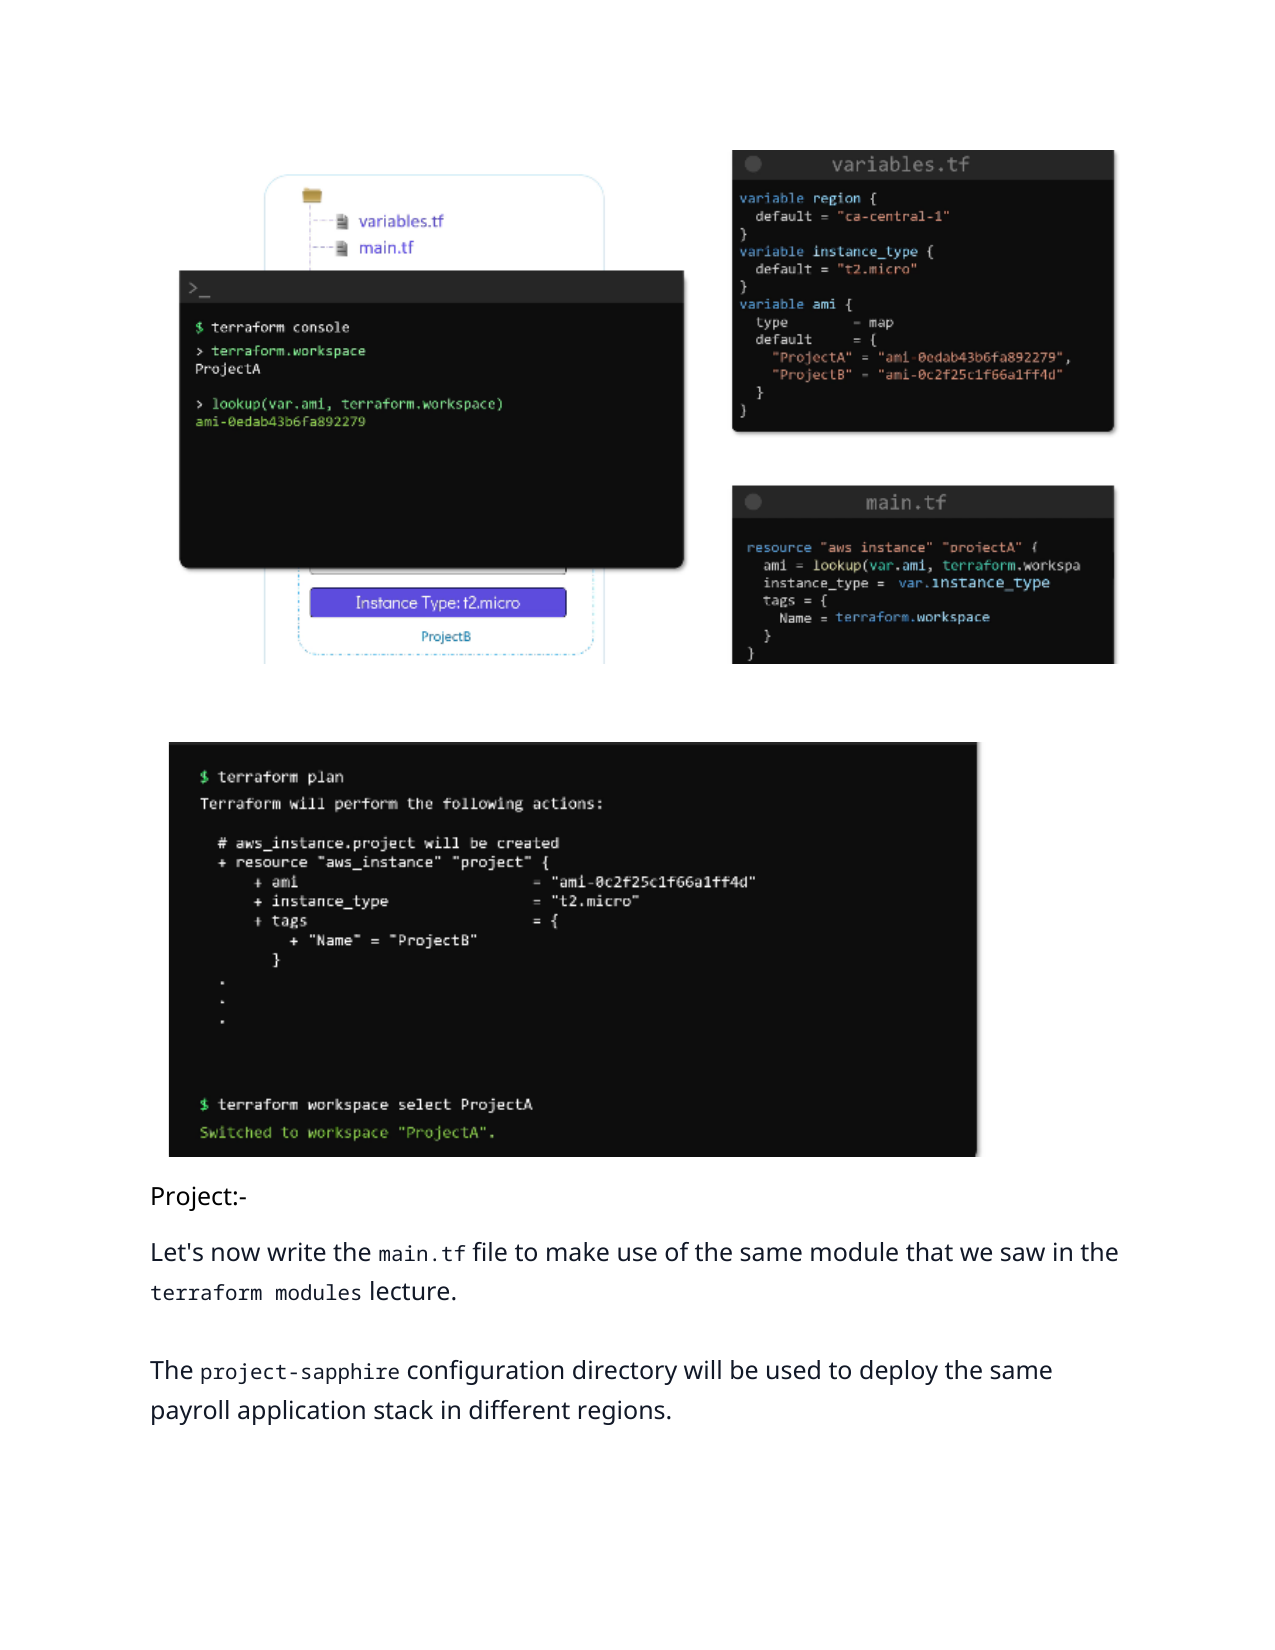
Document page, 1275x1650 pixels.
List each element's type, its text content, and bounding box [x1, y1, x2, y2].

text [150, 1234, 1125, 1427]
text Project:- [150, 1178, 1125, 1212]
